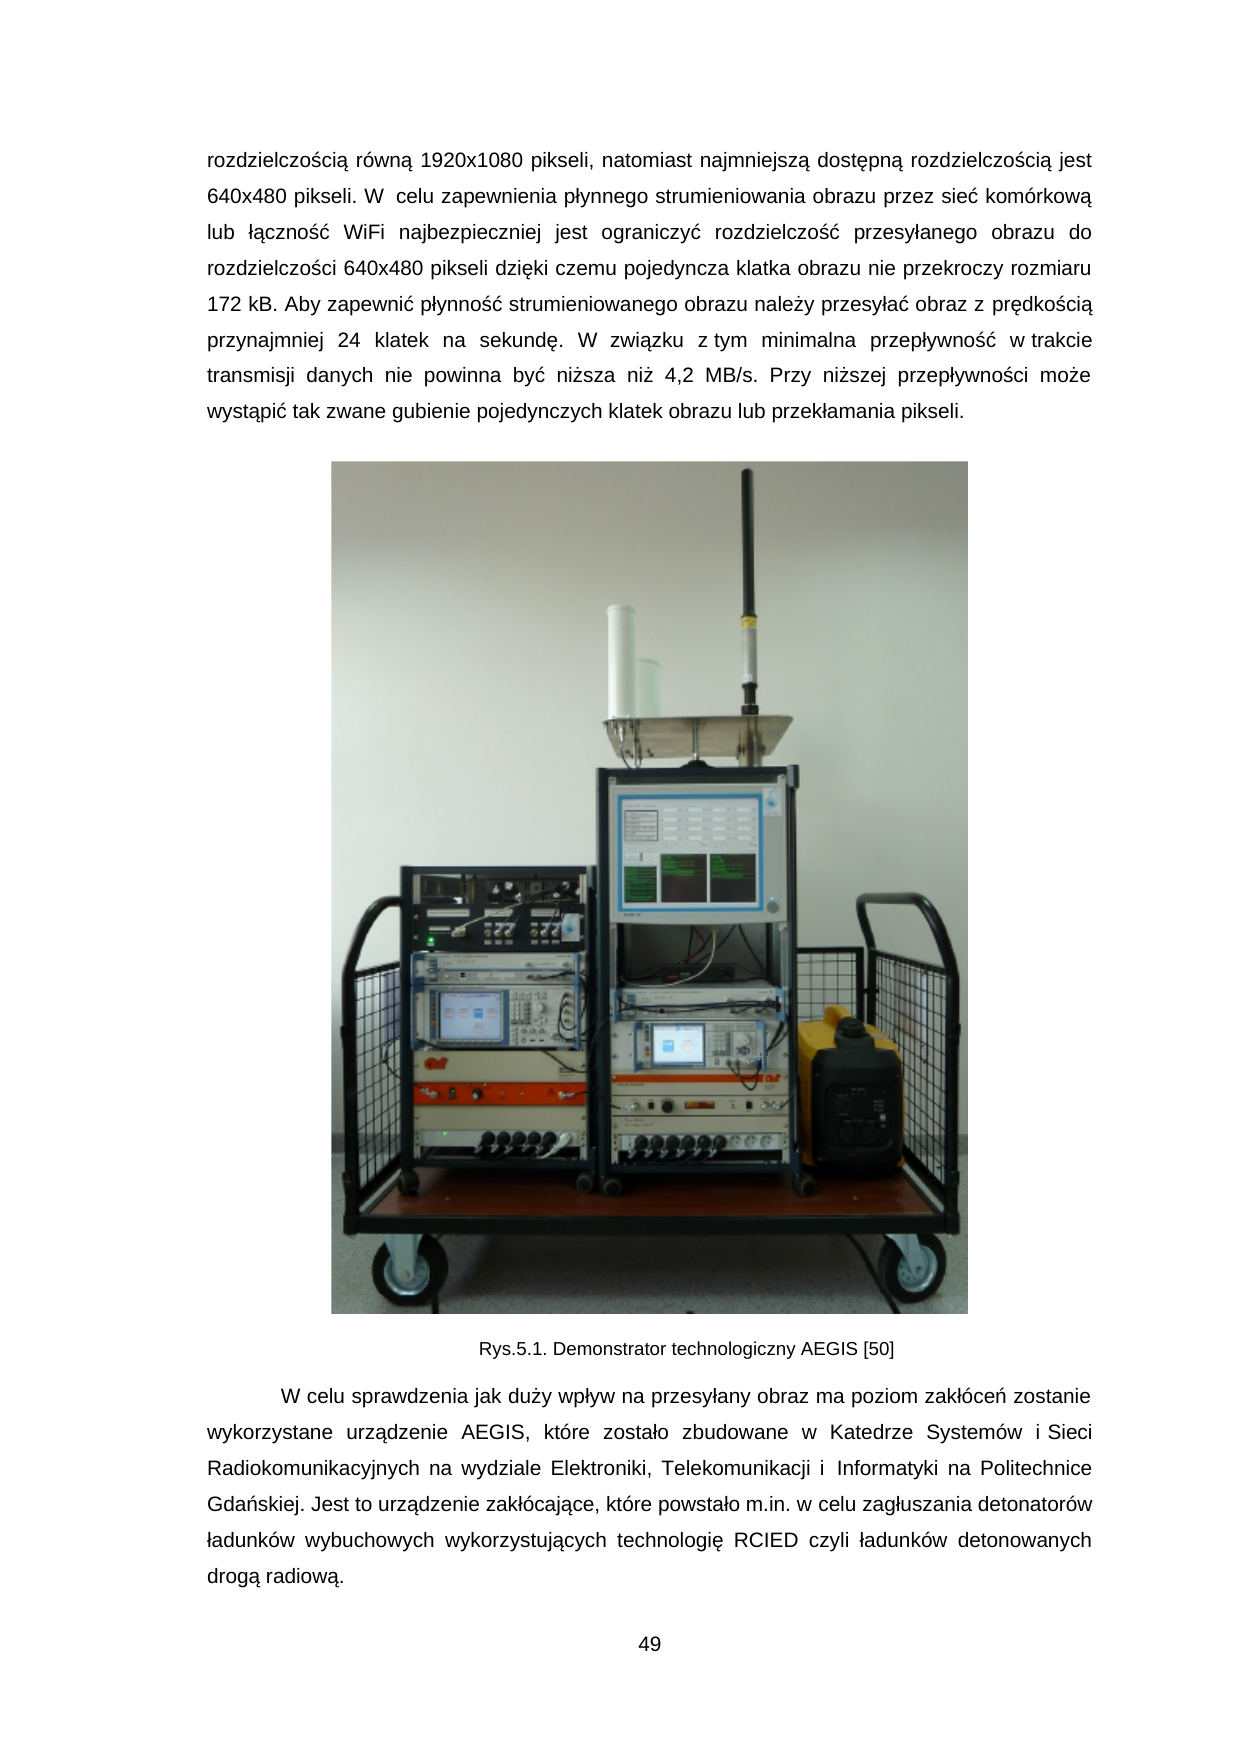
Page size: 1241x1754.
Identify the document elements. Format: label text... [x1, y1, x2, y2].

text Rys.5.1. Demonstrator technologiczny AEGIS [50] [207, 1338, 1092, 1359]
text W celu sprawdzenia jak duży wpływ na przesyłany obraz ma poziom zakłóceń zostanie wykorzystane urządzenie AEGIS, które zostało zbudowane w Katedrze Systemów i Sieci Radiokomunikacyjnych na wydziale Elektroniki, Telekomunikacji i Informatyki na Politechnice Gdańskiej. Jest to urządzenie zakłócające, które powstało m.in. w celu zagłuszania detonatorów ładunków wybuchowych wykorzystujących technologię RCIED czyli ładunków detonowanych drogą radiową. [207, 1384, 1092, 1588]
picture [331, 460, 968, 1314]
